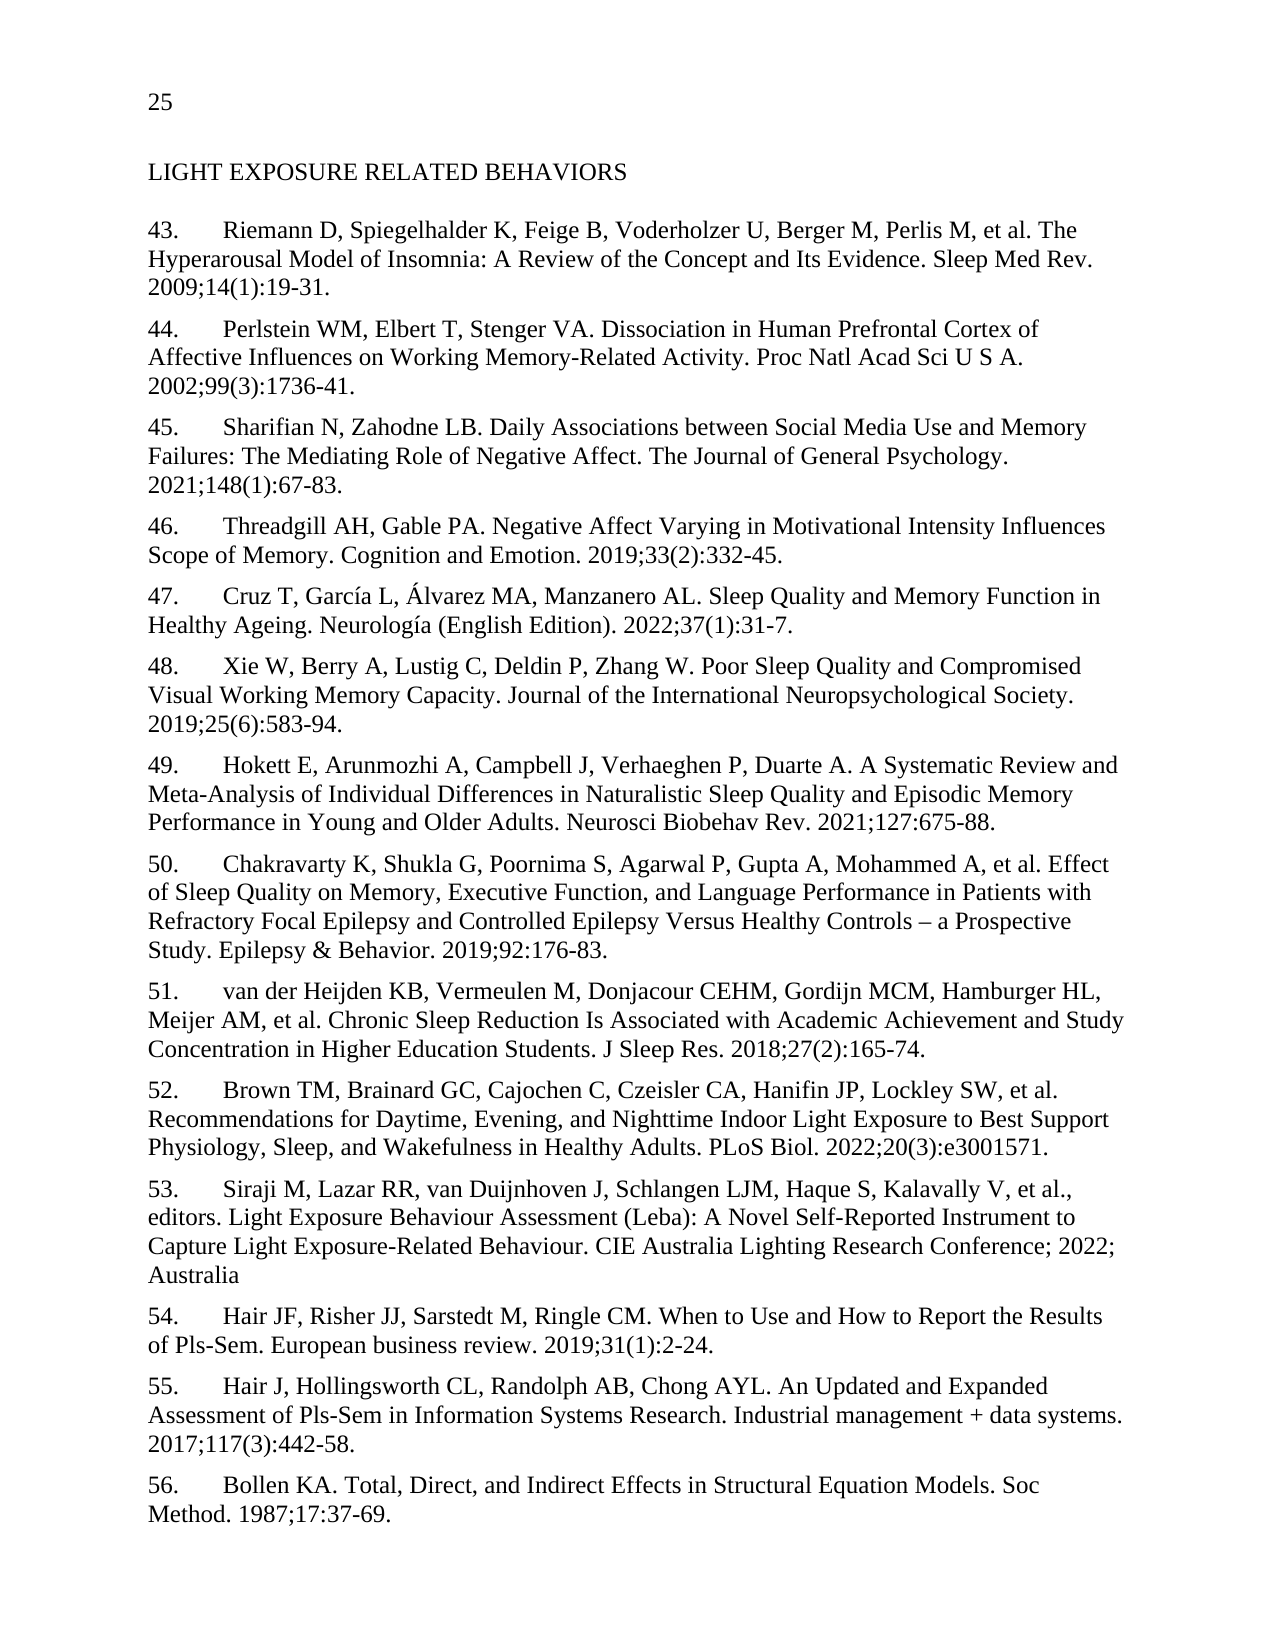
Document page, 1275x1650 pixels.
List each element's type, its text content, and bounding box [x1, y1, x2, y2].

text 47. Cruz T, García L, Álvarez MA, Manzanero AL. Sleep Quality and Memory Function in Healthy Ageing. Neurología (English Edition). 2022;37(1):31-7. [148, 581, 1127, 639]
text 49. Hokett E, Arunmozhi A, Campbell J, Verhaeghen P, Duarte A. A Systematic Review and Meta-Analysis of Individual Differences in Naturalistic Sleep Quality and Episodic Memory Performance in Young and Older Adults. Neurosci Biobehav Rev. 2021;127:675-88. [148, 750, 1127, 836]
text 50. Chakravarty K, Shukla G, Poornima S, Agarwal P, Gupta A, Mohammed A, et al. Effect of Sleep Quality on Memory, Executive Function, and Language Performance in Patients with Refractory Focal Epilepsy and Controlled Epilepsy Versus Healthy Controls – a Prospective Study. Epilepsy & Behavior. 2019;92:176-83. [148, 849, 1127, 964]
text 52. Brown TM, Brainard GC, Cajochen C, Czeisler CA, Hanifin JP, Lockley SW, et al. Recommendations for Daytime, Evening, and Nighttime Indoor Light Exposure to Best Support Physiology, Sleep, and Wakefulness in Healthy Adults. PLoS Biol. 2022;20(3):e3001571. [148, 1075, 1127, 1161]
text 54. Hair JF, Risher JJ, Sarstedt M, Ringle CM. When to Use and How to Report the Results of Pls-Sem. European business review. 2019;31(1):2-24. [148, 1301, 1127, 1359]
text 48. Xie W, Berry A, Lustig C, Deldin P, Zhang W. Poor Sleep Quality and Compromised Visual Working Memory Capacity. Journal of the International Neuropsychological Society. 2019;25(6):583-94. [148, 651, 1127, 737]
text 53. Siraji M, Lazar RR, van Duijnhoven J, Schlangen LJM, Haque S, Kalavally V, et al., editors. Light Exposure Behaviour Assessment (Leba): A Novel Self-Reported Instrument to Capture Light Exposure-Related Behaviour. CIE Australia Lighting Research Conference; 2022; Australia [148, 1174, 1127, 1289]
text 44. Perlstein WM, Elbert T, Stenger VA. Dissociation in Human Prefrontal Cortex of Affective Influences on Working Memory-Related Activity. Proc Natl Acad Sci U S A. 2002;99(3):1736-41. [148, 314, 1127, 400]
text 43. Riemann D, Spiegelhalder K, Feige B, Voderholzer U, Berger M, Perlis M, et al. The Hyperarousal Model of Insomnia: A Review of the Concept and Its Evidence. Sleep Med Rev. 2009;14(1):19-31. [148, 215, 1127, 301]
text 55. Hair J, Hollingsworth CL, Randolph AB, Chong AYL. An Updated and Expanded Assessment of Pls-Sem in Information Systems Research. Industrial management + data systems. 2017;117(3):442-58. [148, 1371, 1127, 1457]
text 56. Bollen KA. Total, Direct, and Indirect Effects in Structural Equation Models. Soc Method. 1987;17:37-69. [148, 1470, 1127, 1527]
text 51. van der Heijden KB, Vermeulen M, Donjacour CEHM, Gordijn MCM, Hamburger HL, Meijer AM, et al. Chronic Sleep Reduction Is Associated with Academic Achievement and Study Concentration in Higher Education Students. J Sleep Res. 2018;27(2):165-74. [148, 976, 1127, 1062]
text 46. Threadgill AH, Gable PA. Negative Affect Varying in Motivational Intensity Influences Scope of Memory. Cognition and Emotion. 2019;33(2):332-45. [148, 511, 1127, 569]
text 45. Sharifian N, Zahodne LB. Daily Associations between Social Media Use and Memory Failures: The Mediating Role of Negative Affect. The Journal of General Psychology. 2021;148(1):67-83. [148, 412, 1127, 499]
